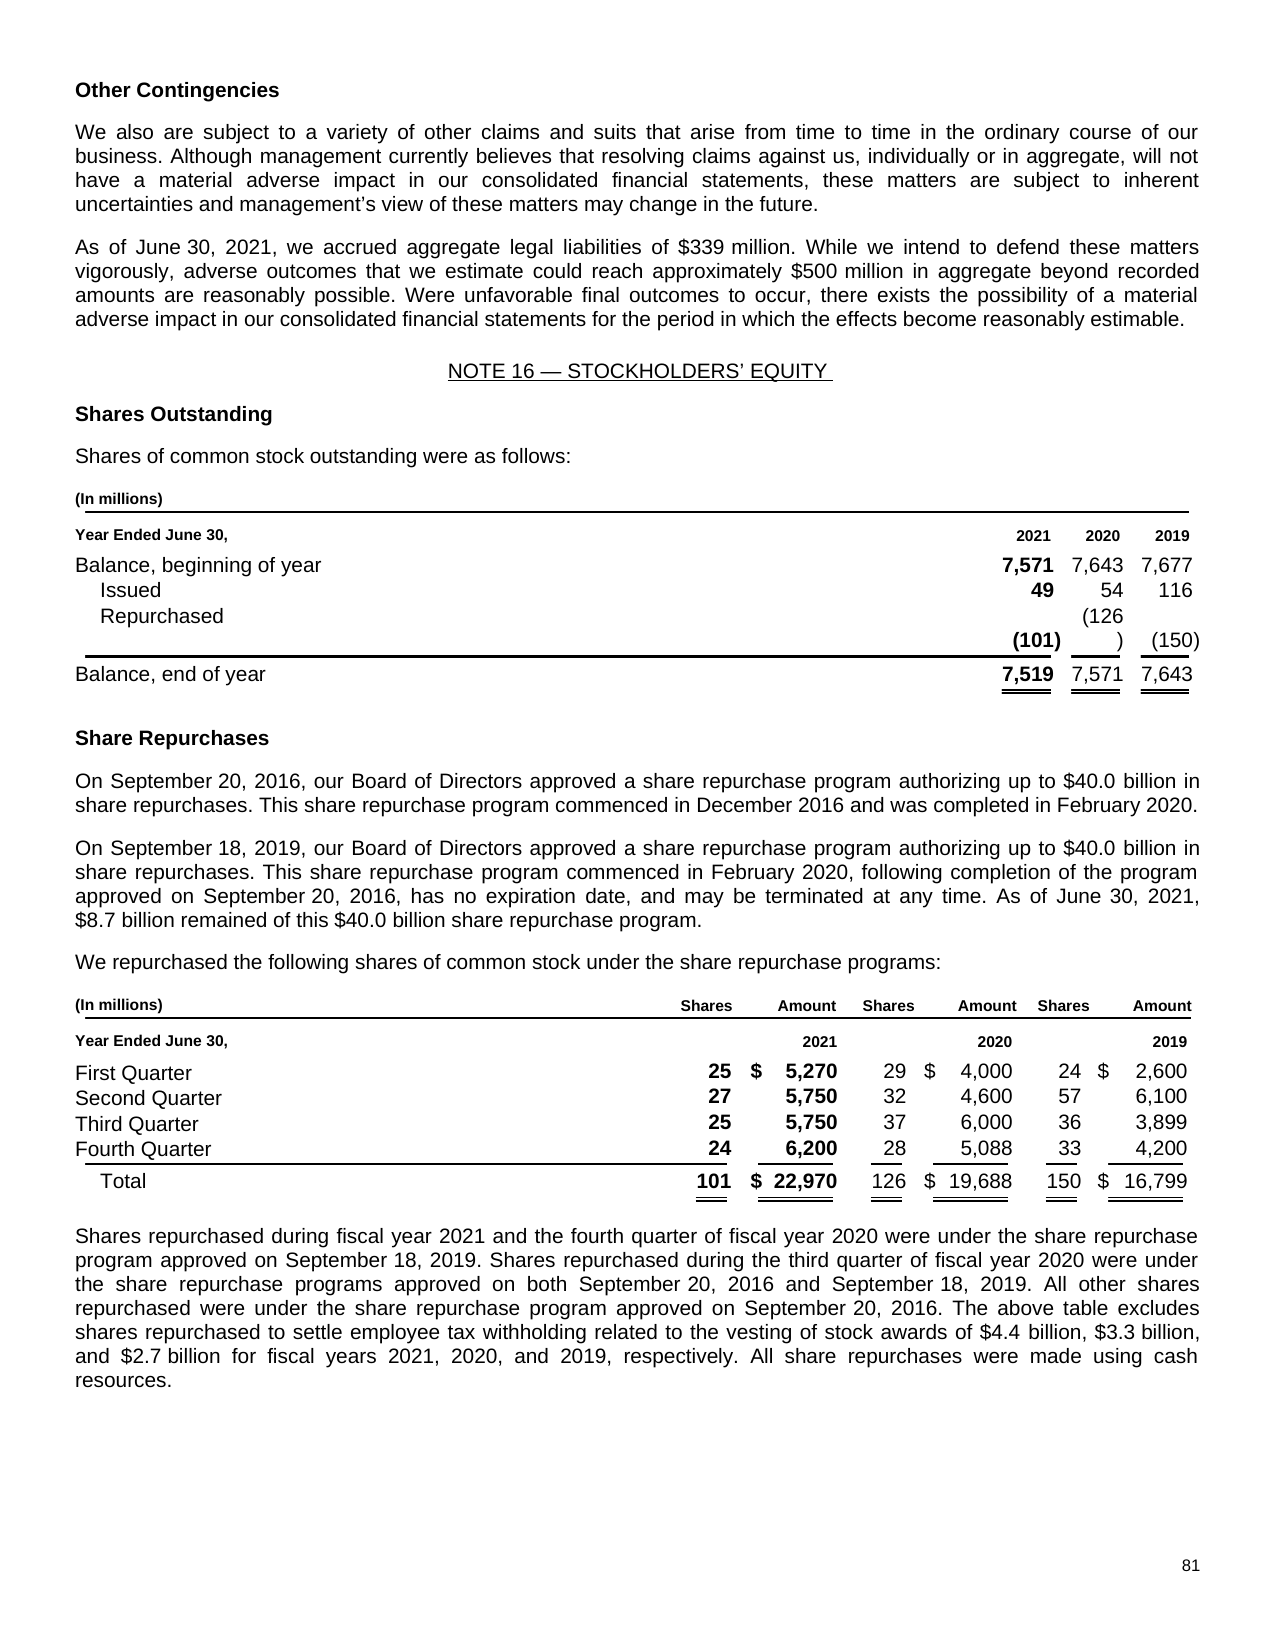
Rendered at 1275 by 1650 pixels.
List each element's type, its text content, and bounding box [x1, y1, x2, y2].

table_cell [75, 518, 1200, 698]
text We also are subject to a variety of other claims and suits that arise from time to time in the ordinary course of our business. Although management currently believes that resolving claims against us, individually or in aggregate, will not have a material adverse impact in our consolidated financial statements, these matters are subject to inherent uncertainties and management’s view of these matters may change in the future. [75, 120, 1200, 216]
text Shares Outstanding [75, 401, 1200, 425]
text We repurchased the following shares of common stock under the share repurchase programs: [75, 950, 1200, 974]
text On September 20, 2016, our Board of Directors approved a share repurchase program authorizing up to $40.0 billion in share repurchases. This share repurchase program commenced in December 2016 and was completed in February 2020. [75, 769, 1200, 817]
text As of June 30, 2021, we accrued aggregate legal liabilities of $339 million. While we intend to defend these matters vigorously, adverse outcomes that we estimate could reach approximately $500 million in aggregate beyond recorded amounts are reasonably possible. Were unfavorable final outcomes to occur, there exists the possibility of a material adverse impact in our consolidated financial statements for the period in which the effects become reasonably estimable. [75, 235, 1200, 331]
text Shares of common stock outstanding were as follows: [75, 444, 1200, 468]
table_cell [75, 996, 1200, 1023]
text Other Contingencies [75, 77, 1200, 101]
text Shares repurchased during fiscal year 2021 and the fourth quarter of fiscal year 2020 were under the share repurchase program approved on September 18, 2019. Shares repurchased during the third quarter of fiscal year 2020 were under the share repurchase programs approved on both September 20, 2016 and September 18, 2019. All other shares repurchased were under the share repurchase program approved on September 20, 2016. The above table excludes shares repurchased to settle employee tax withholding related to the vesting of stock awards of $4.4 billion, $3.3 billion, and $2.7 billion for fiscal years 2021, 2020, and 2019, respectively. All share repurchases were made using cash resources. [75, 1224, 1200, 1392]
text On September 18, 2019, our Board of Directors approved a share repurchase program authorizing up to $40.0 billion in share repurchases. This share repurchase program commenced in February 2020, following completion of the program approved on September 20, 2016, has no expiration date, and may be terminated at any time. As of June 30, 2021, $8.7 billion remained of this $40.0 billion share repurchase program. [75, 836, 1200, 931]
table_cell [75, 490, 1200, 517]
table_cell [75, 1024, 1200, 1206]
text NOTE 16 — STOCKHOLDERS’ EQUITY [75, 359, 1200, 383]
text Share Repurchases [75, 726, 1200, 750]
